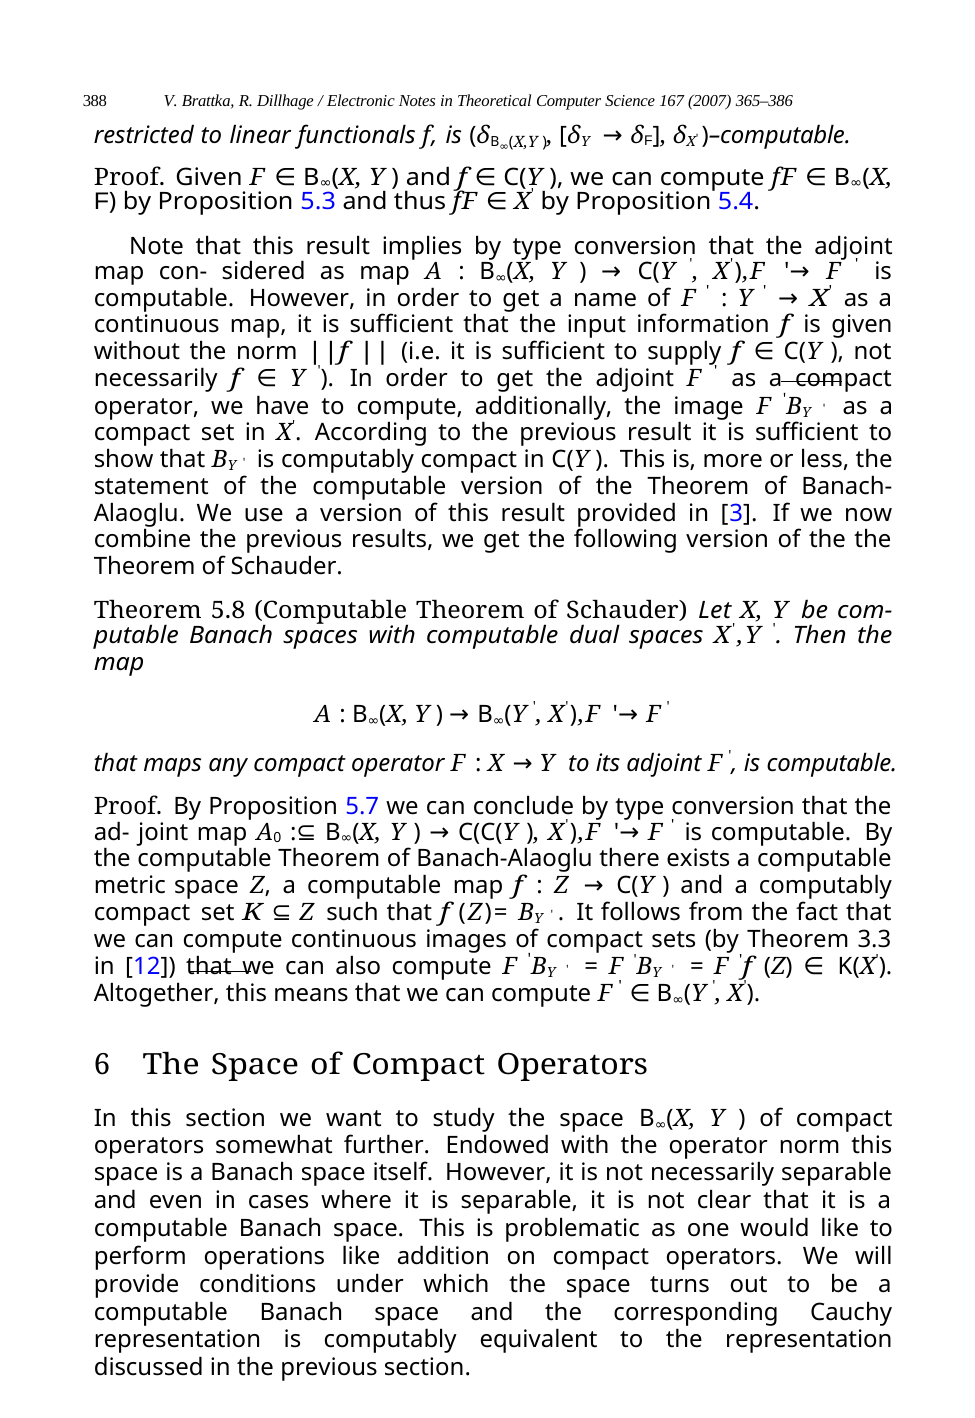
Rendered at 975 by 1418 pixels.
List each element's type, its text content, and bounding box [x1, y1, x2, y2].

text In this section we want to study the space B∞(X, Y ) of compact operators somewhat further. Endowed with the operator norm this space is a Banach space itself. However, it is not necessarily separable and even in cases where it is separable, it is not clear that it is a computable Banach space. This is problematic as one would like to perform operations like addition on compact operators. We will provide conditions under which the space turns out to be a computable Banach space and the corresponding Cauchy representation is computably equivalent to the representation discussed in the previous section. [93, 1104, 893, 1382]
text Proof. By Proposition 5.7 we can conclude by type conversion that the ad- joint map A0 :⊆ B∞(X, Y ) → C(C(Y ), X'),F '→ F ' is computable. By the computable Theorem of Banach-Alaoglu there exists a computable metric space Z, a computable map f : Z → C(Y ) and a computably compact set K ⊆ Z such that f (Z)= BY ' . It follows from the fact that we can compute continuous images of compact sets (by Theorem 3.3 in [12]) that we can also compute F 'BY ' = F 'BY ' = F 'f (Z) ∈ K(X'). Altogether, this means that we can compute F ' ∈ B∞(Y ', X'). [93, 793, 893, 1008]
text A : B∞(X, Y ) → B∞(Y ', X'),F '→ F ' [175, 696, 810, 729]
text Note that this result implies by type conversion that the adjoint map con- sidered as map A : B∞(X, Y ) → C(Y ', X'),F '→ F ' is computable. However, in order to get a name of F ' : Y ' → X' as a continuous map, it is sufficient that the input information f is given without the norm ||f || (i.e. it is sufficient to supply f ∈ C(Y ), not necessarily f ∈ Y '). In order to get the adjoint F ' as a compact operator, we have to compute, additionally, the image F 'BY ' as a compact set in X'. According to the previous result it is sufficient to show that BY ' is computably compact in C(Y ). This is, more or less, the statement of the computable version of the Theorem of Banach-Alaoglu. We use a version of this result provided in [3]. If we now combine the previous results, we get the following version of the the Theorem of Schauder. [93, 233, 893, 582]
subtitle The Space of Compact Operators [93, 1044, 904, 1083]
text Proof. Given F ∈ B∞(X, Y ) and f ∈ C(Y ), we can compute fF ∈ B∞(X, F) by Proposition 5.3 and thus fF ∈ X' by Proposition 5.4. [93, 164, 893, 216]
text that maps any compact operator F : X → Y to its adjoint F ', is computable. [93, 746, 904, 778]
text Theorem 5.8 (Computable Theorem of Schauder) Let X, Y be com- putable Banach spaces with computable dual spaces X',Y '. Then the map [93, 598, 893, 677]
text restricted to linear functionals f, is (δB∞(X,Y ), [δY → δF], δX' )–computable. [93, 118, 904, 154]
